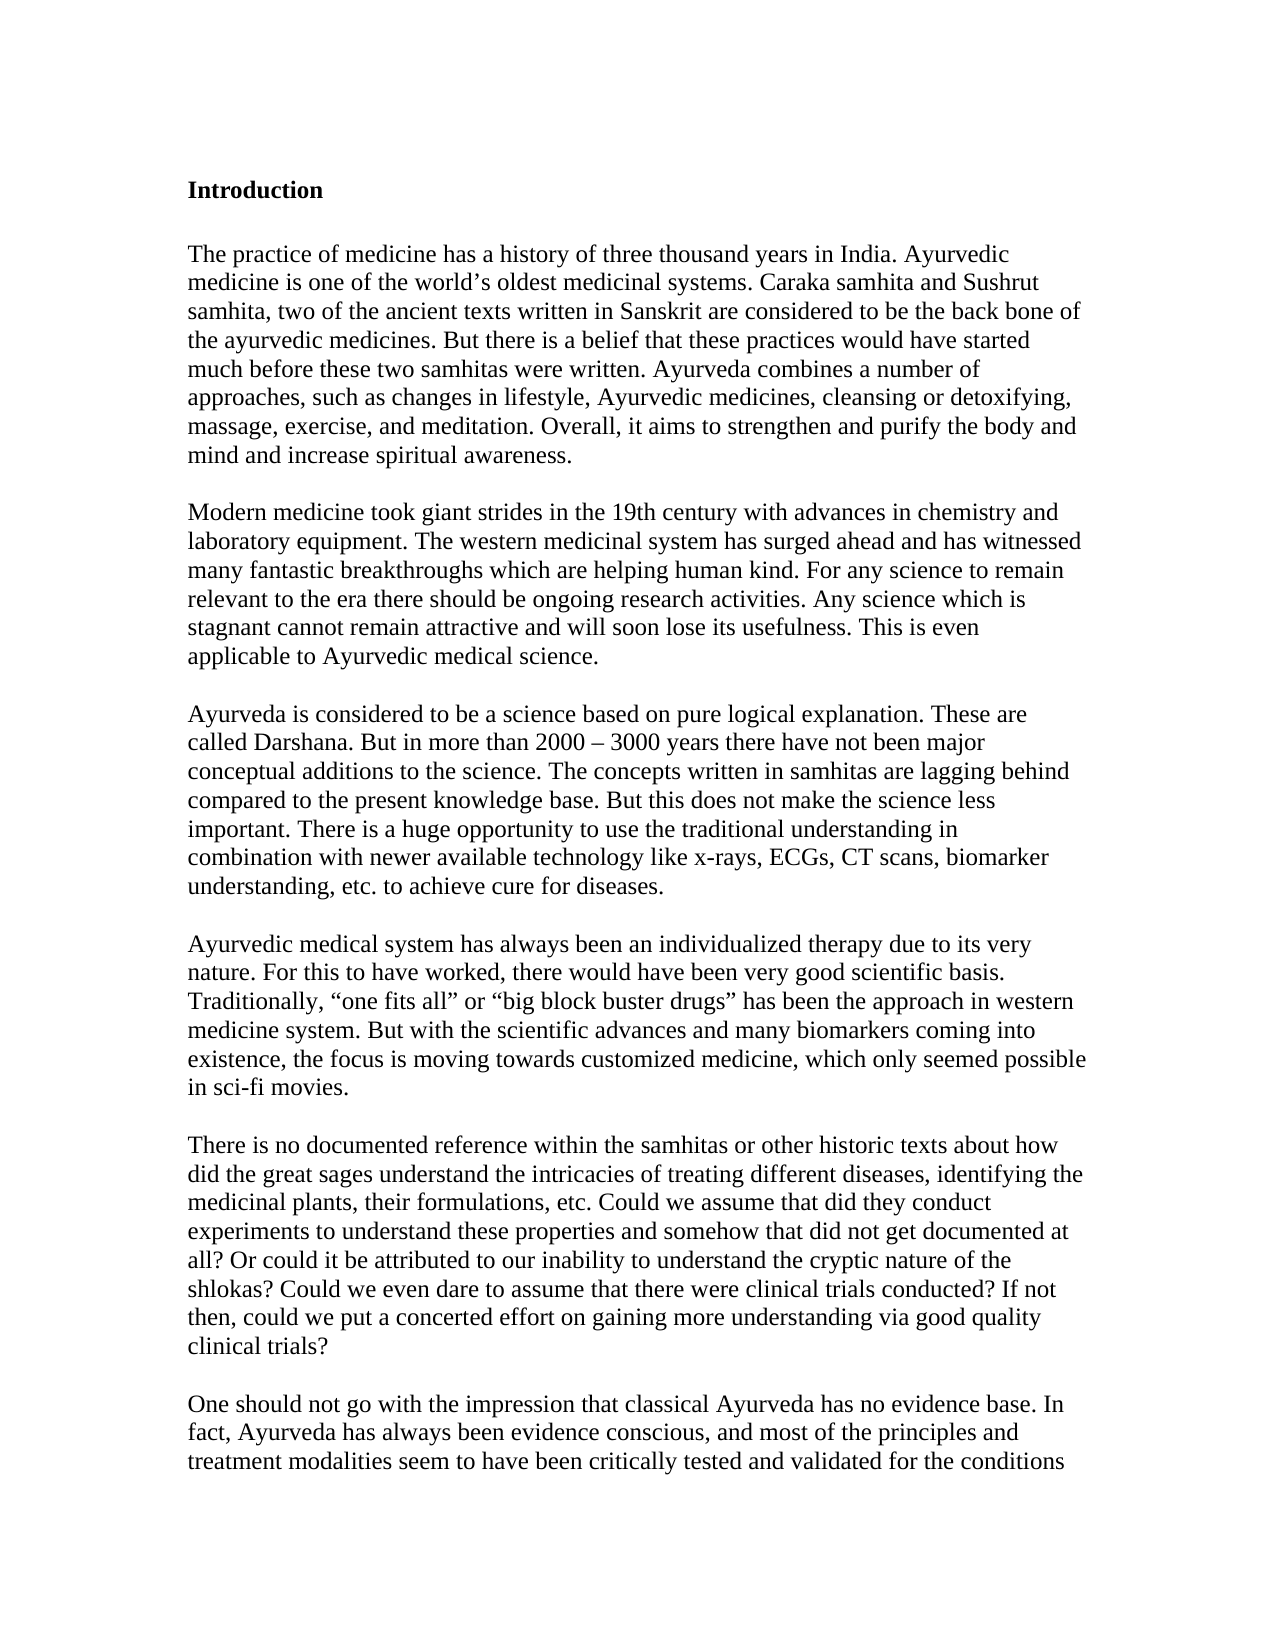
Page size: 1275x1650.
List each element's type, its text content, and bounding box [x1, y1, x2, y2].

text Ayurveda is considered to be a science based on pure logical explanation. These are called Darshana. But in more than 2000 – 3000 years there have not been major conceptual additions to the science. The concepts written in samhitas are lagging behind compared to the present knowledge base. But this does not make the science less important. There is a huge opportunity to use the traditional understanding in combination with newer available technology like x-rays, ECGs, CT scans, biomarker understanding, etc. to achieve cure for diseases. [187, 699, 1087, 900]
subtitle Introduction [187, 175, 1087, 204]
text There is no documented reference within the samhitas or other historic texts about how did the great sages understand the intricacies of treating different diseases, identifying the medicinal plants, their formulations, etc. Could we assume that did they conduct experiments to understand these properties and somehow that did not get documented at all? Or could it be attributed to our inability to understand the cryptic nature of the shlokas? Could we even dare to assume that there were clinical trials conducted? If not then, could we put a concerted effort on gaining more understanding via good quality clinical trials? [187, 1130, 1087, 1360]
text Modern medicine took giant strides in the 19th century with advances in chemistry and laboratory equipment. The western medicinal system has surged ahead and has witnessed many fantastic breakthroughs which are helping human kind. For any science to remain relevant to the era there should be ongoing research activities. Any science which is stagnant cannot remain attractive and will soon lose its usefulness. This is even applicable to Ayurvedic medical science. [187, 497, 1087, 670]
text Ayurvedic medical system has always been an individualized therapy due to its very nature. For this to have worked, there would have been very good scientific basis. Traditionally, “one fits all” or “big block buster drugs” has been the approach in western medicine system. But with the scientific advances and many biomarkers coming into existence, the focus is moving towards customized medicine, which only seemed possible in sci-fi movies. [187, 929, 1087, 1101]
text The practice of medicine has a history of three thousand years in India. Ayurvedic medicine is one of the world’s oldest medicinal systems. Caraka samhita and Sushrut samhita, two of the ancient texts written in Sanskrit are considered to be the back bone of the ayurvedic medicines. But there is a belief that these practices would have started much before these two samhitas were written. Ayurveda combines a number of approaches, such as changes in lifestyle, Ayurvedic medicines, cleansing or detoxifying, massage, exercise, and meditation. Overall, it aims to strengthen and purify the body and mind and increase spiritual awareness. [187, 239, 1087, 469]
